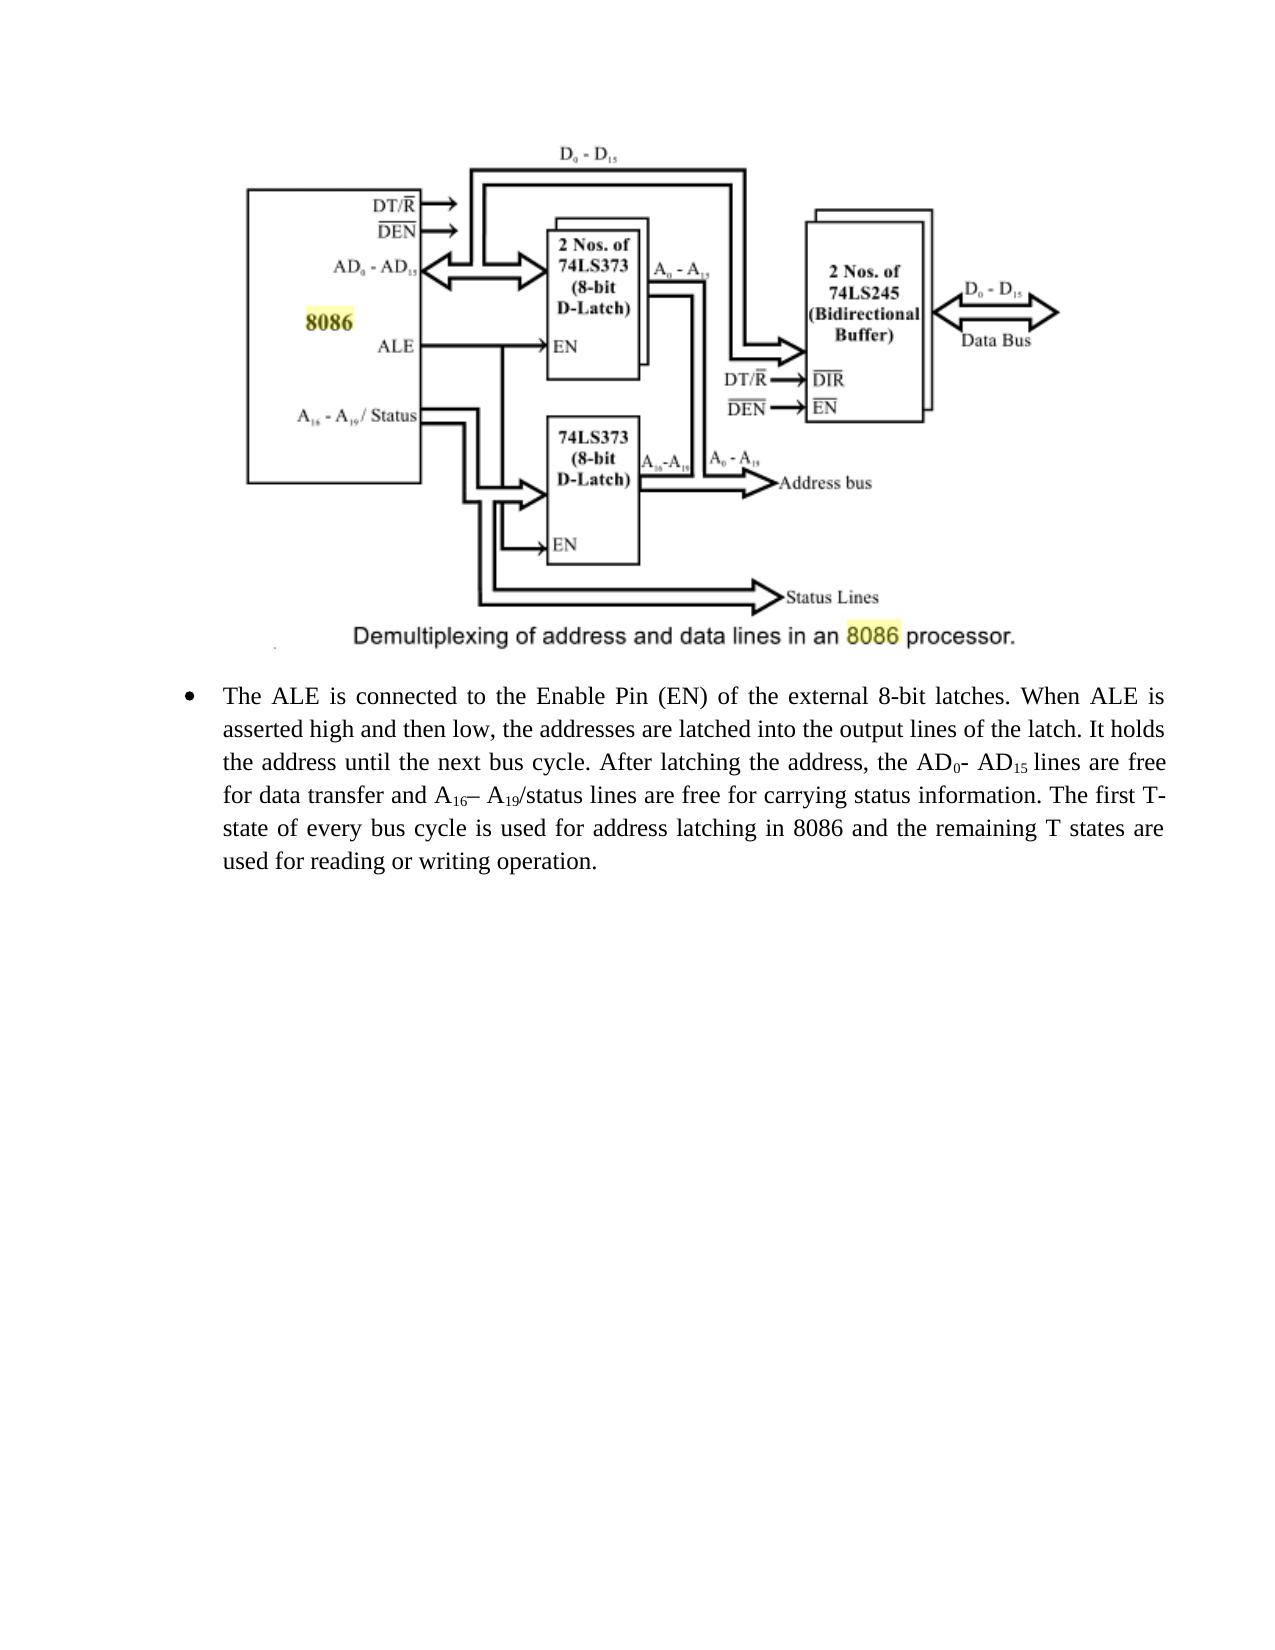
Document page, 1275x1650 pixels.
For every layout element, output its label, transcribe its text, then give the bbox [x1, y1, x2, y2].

list The ALE is connected to the Enable Pin (EN) of the external 8-bit latches. When ALE is asserted high and then low, the addresses are latched into the output lines of the latch. It holds the address until the next bus cycle. After latching the address, the AD0- AD15 lines are free for data transfer and A16– A19/status lines are free for carrying status information. The first T-state of every bus cycle is used for address latching in 8086 and the remaining T states are used for reading or writing operation. [185, 681, 1167, 875]
picture [215, 132, 1099, 657]
